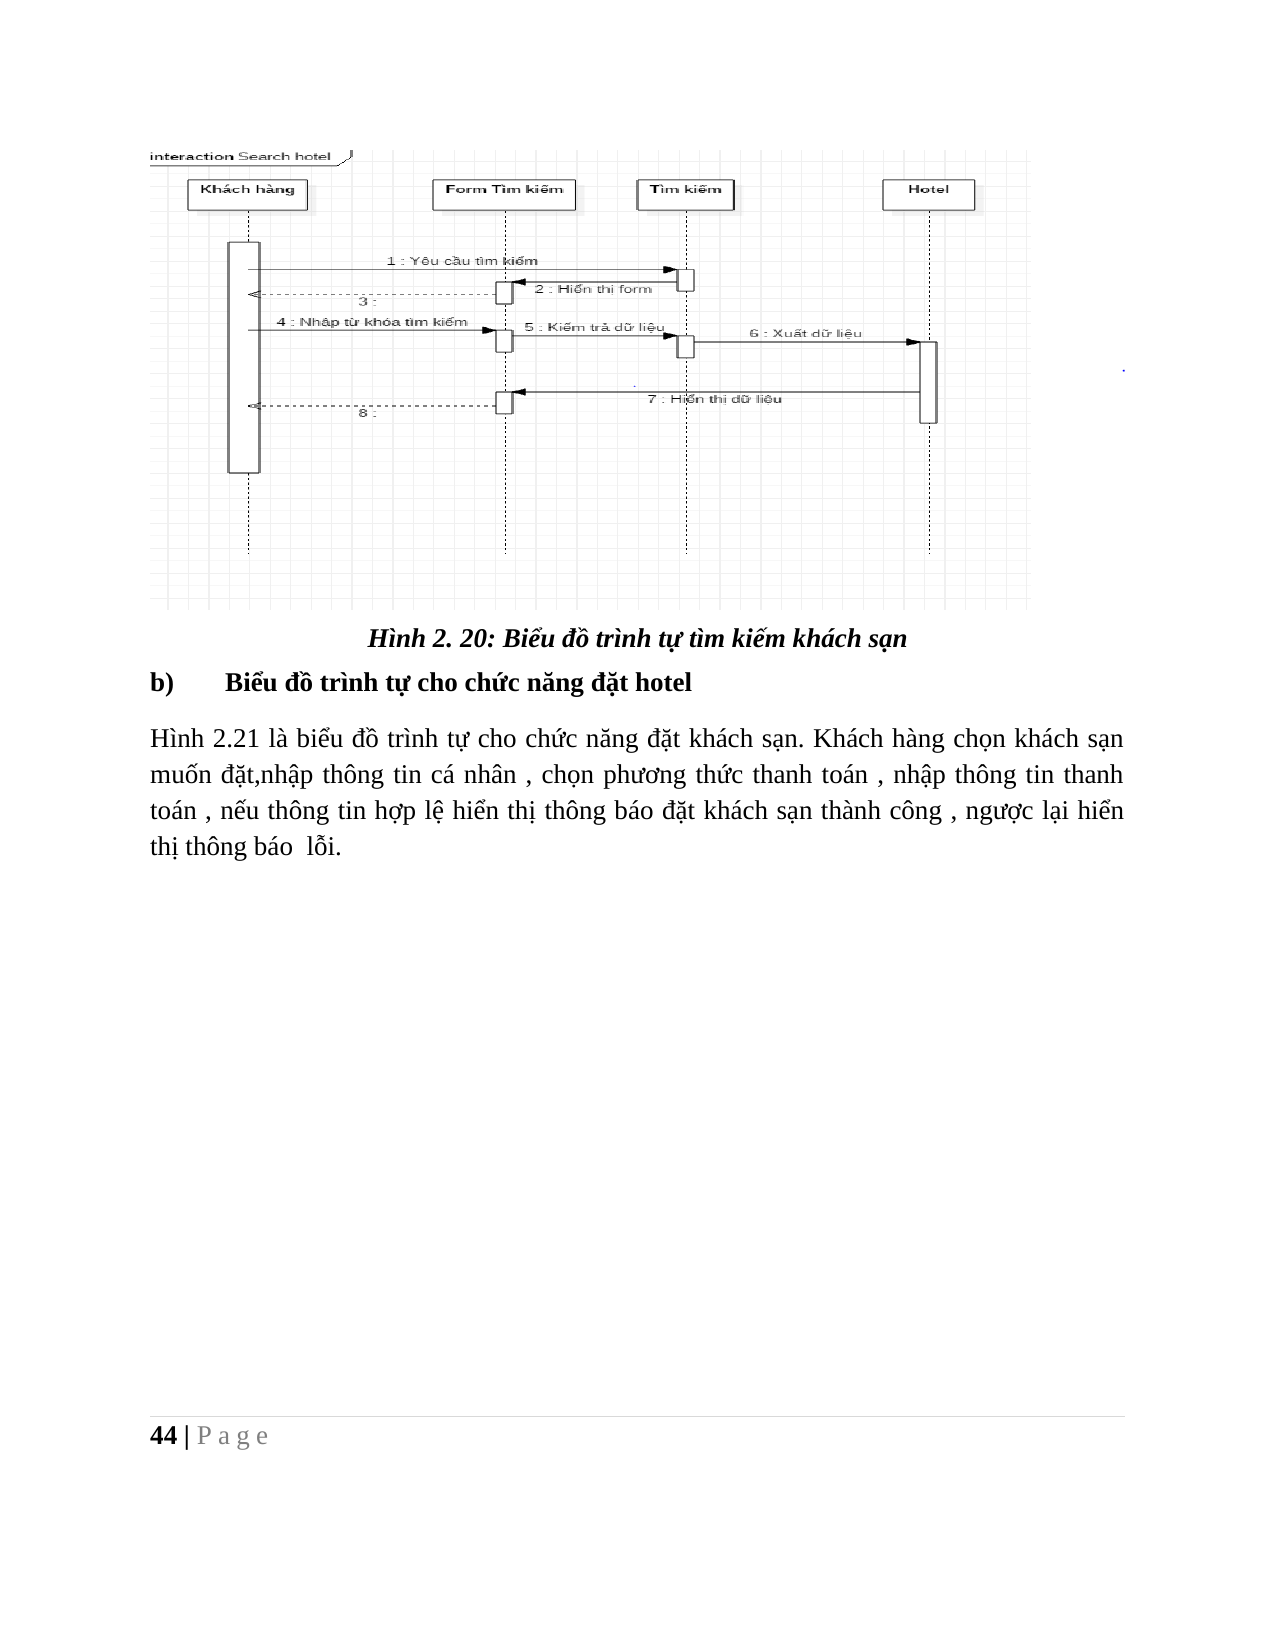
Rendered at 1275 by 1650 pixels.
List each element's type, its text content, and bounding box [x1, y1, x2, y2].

picture [150, 150, 1125, 610]
text Hình 2.21 là biểu đồ trình tự cho chức năng đặt khách sạn. Khách hàng chọn khách sạn muốn đặt,nhập thông tin cá nhân , chọn phương thức thanh toán , nhập thông tin thanh toán , nếu thông tin hợp lệ hiển thị thông báo đặt khách sạn thành công , ngược lại hiển thị thông báo lỗi. [150, 722, 1125, 861]
text b) Biểu đồ trình tự cho chức năng đặt hotel [150, 666, 1125, 697]
